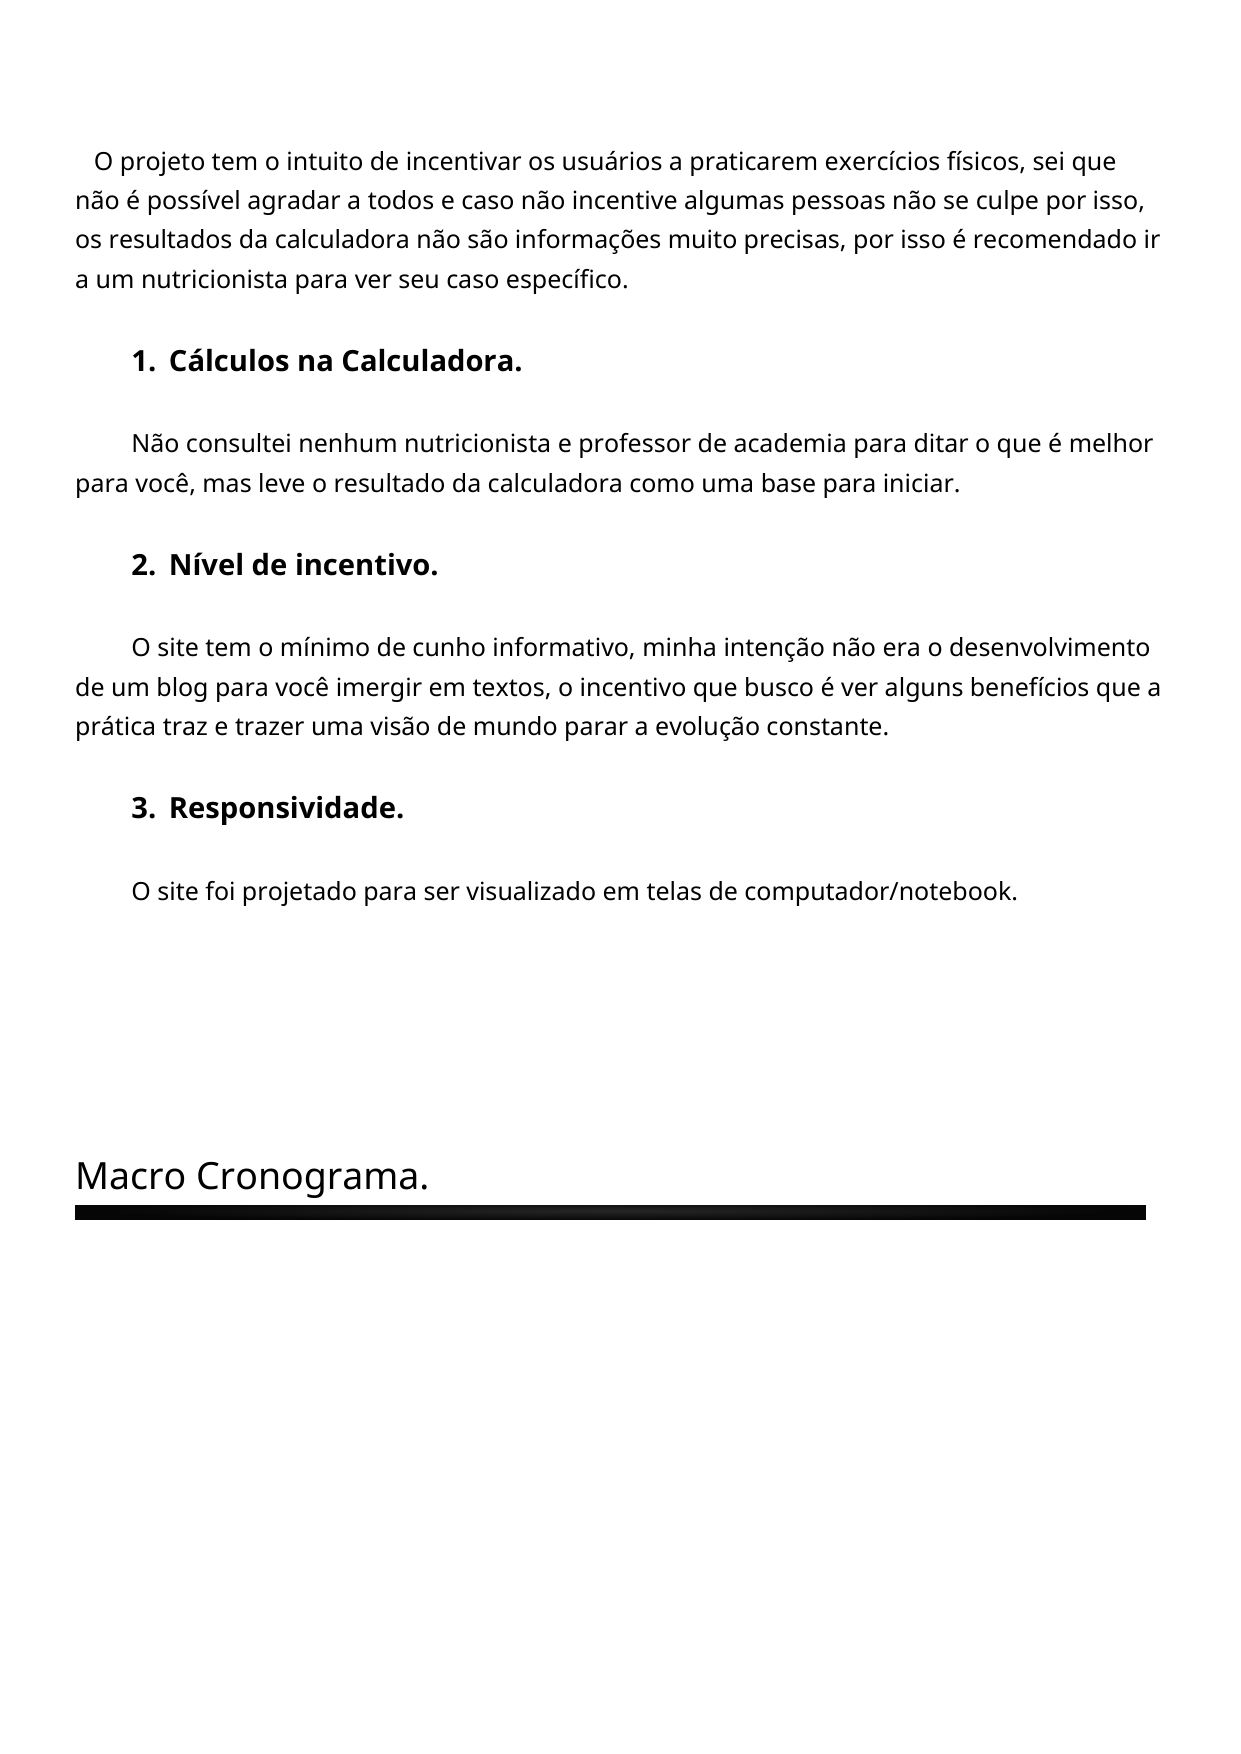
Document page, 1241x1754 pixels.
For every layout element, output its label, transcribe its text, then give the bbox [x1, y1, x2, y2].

picture [75, 1205, 1146, 1220]
text O site foi projetado para ser visualizado em telas de computador/notebook. [75, 873, 1165, 907]
list Responsividade. [131, 788, 1165, 827]
text O site tem o mínimo de cunho informativo, minha intenção não era o desenvolvimento de um blog para você imergir em textos, o incentivo que busco é ver alguns benefícios que a prática traz e trazer uma visão de mundo parar a evolução constante. [75, 630, 1165, 743]
list Cálculos na Calculadora. [131, 341, 1165, 380]
list Nível de incentivo. [131, 544, 1165, 584]
text O projeto tem o intuito de incentivar os usuários a praticarem exercícios físicos, sei que não é possível agradar a todos e caso não incentive algumas pessoas não se culpe por isso, os resultados da calculadora não são informações muito precisas, por isso é recomendado ir a um nutricionista para ver seu caso específico. [75, 143, 1165, 296]
text Macro Cronograma. [75, 1149, 1165, 1240]
